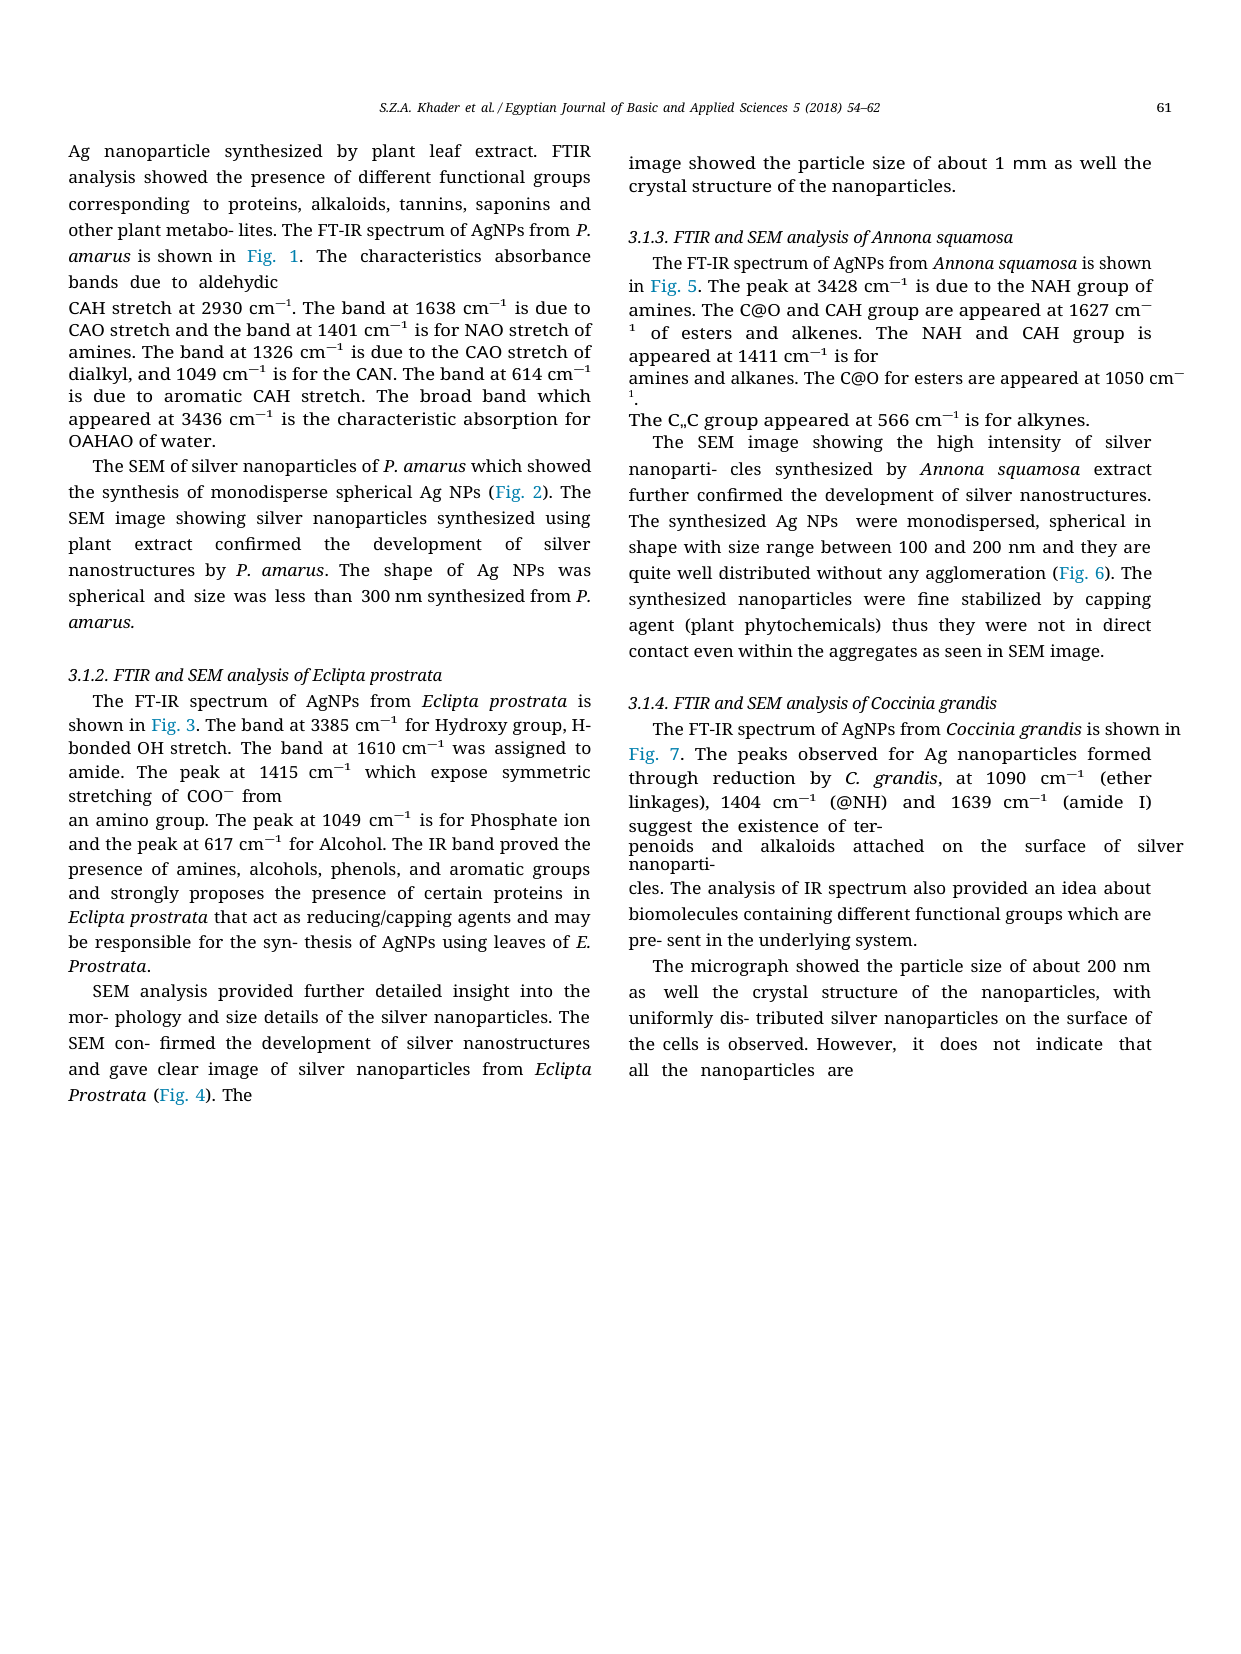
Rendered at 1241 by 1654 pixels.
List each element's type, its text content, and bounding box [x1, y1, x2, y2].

text amines and alkanes. The C@O for esters are appeared at 1050 cm—1. [628, 368, 1184, 409]
text SEM analysis provided further detailed insight into the mor- phology and size details of the silver nanoparticles. The SEM con- firmed the development of silver nanostructures and gave clear image of silver nanoparticles from Eclipta Prostrata (Fig. 4). The [68, 979, 591, 1106]
picture [262, 258, 269, 266]
text The C„C group appeared at 566 cm—1 is for alkynes. [628, 409, 1184, 431]
picture [195, 1089, 202, 1098]
text an amino group. The peak at 1049 cm—1 is for Phosphate ion and the peak at 617 cm—1 for Alcohol. The IR band proved the presence of amines, alcohols, phenols, and aromatic groups and strongly proposes the presence of certain proteins in Eclipta prostrata that act as reducing/capping agents and may be responsible for the syn- thesis of AgNPs using leaves of E. Prostrata. [68, 808, 591, 978]
list FTIR and SEM analysis of Annona squamosa [628, 226, 1184, 249]
text The micrograph showed the particle size of about 200 nm as well the crystal structure of the nanoparticles, with uniformly dis- tributed silver nanoparticles on the surface of the cells is observed. However, it does not indicate that all the nanoparticles are [628, 955, 1152, 1082]
text penoids and alkaloids attached on the surface of silver nanoparti- [628, 839, 1184, 874]
text The SEM image showing the high intensity of silver nanoparti- cles synthesized by Annona squamosa extract further confirmed the development of silver nanostructures. The synthesized Ag NPs were monodispersed, spherical in shape with size range between 100 and 200 nm and they are quite well distributed without any agglomeration (Fig. 6). The synthesized nanoparticles were fine stabilized by capping agent (plant phytochemicals) thus they were not in direct contact even within the aggregates as seen in SEM image. [628, 431, 1152, 662]
text The FT-IR spectrum of AgNPs from Eclipta prostrata is shown in Fig. 3. The band at 3385 cm—1 for Hydroxy group, H-bonded OH stretch. The band at 1610 cm—1 was assigned to amide. The peak at 1415 cm—1 which expose symmetric stretching of COO— from [68, 689, 591, 807]
list FTIR and SEM analysis of Coccinia grandis [628, 692, 1184, 714]
text The SEM of silver nanoparticles of P. amarus which showed the synthesis of monodisperse spherical Ag NPs (Fig. 2). The SEM image showing silver nanoparticles synthesized using plant extract confirmed the development of silver nanostructures by P. amarus. The shape of Ag NPs was spherical and size was less than 300 nm synthesized from P. amarus. [68, 455, 591, 634]
text image showed the particle size of about 1 mm as well the crystal structure of the nanoparticles. [628, 152, 1152, 197]
list FTIR and SEM analysis of Eclipta prostrata [68, 664, 595, 686]
text Fig. 7. The peaks observed for Ag nanoparticles formed through reduction by C. grandis, at 1090 cm—1 (ether linkages), 1404 cm—1 (@NH) and 1639 cm—1 (amide I) suggest the existence of ter- [628, 743, 1152, 838]
text CAH stretch at 2930 cm—1. The band at 1638 cm—1 is due to CAO stretch and the band at 1401 cm—1 is for NAO stretch of amines. The band at 1326 cm—1 is due to the CAO stretch of dialkyl, and 1049 cm—1 is for the CAN. The band at 614 cm—1 is due to aromatic CAH stretch. The broad band which appeared at 3436 cm—1 is the characteristic absorption for OAHAO of water. [68, 296, 591, 452]
picture [1074, 575, 1081, 583]
text Ag nanoparticle synthesized by plant leaf extract. FTIR analysis showed the presence of different functional groups corresponding to proteins, alkaloids, tannins, saponins and other plant metabo- lites. The FT-IR spectrum of AgNPs from P. amarus is shown in Fig. 1. The characteristics absorbance bands due to aldehydic [68, 140, 591, 293]
text The FT-IR spectrum of AgNPs from Annona squamosa is shown in Fig. 5. The peak at 3428 cm—1 is due to the NAH group of amines. The C@O and CAH group are appeared at 1627 cm—1 of esters and alkenes. The NAH and CAH group is appeared at 1411 cm—1 is for [628, 252, 1152, 368]
text The FT-IR spectrum of AgNPs from Coccinia grandis is shown in [628, 717, 1184, 740]
text cles. The analysis of IR spectrum also provided an idea about biomolecules containing different functional groups which are pre- sent in the underlying system. [628, 877, 1152, 951]
picture [166, 727, 173, 735]
